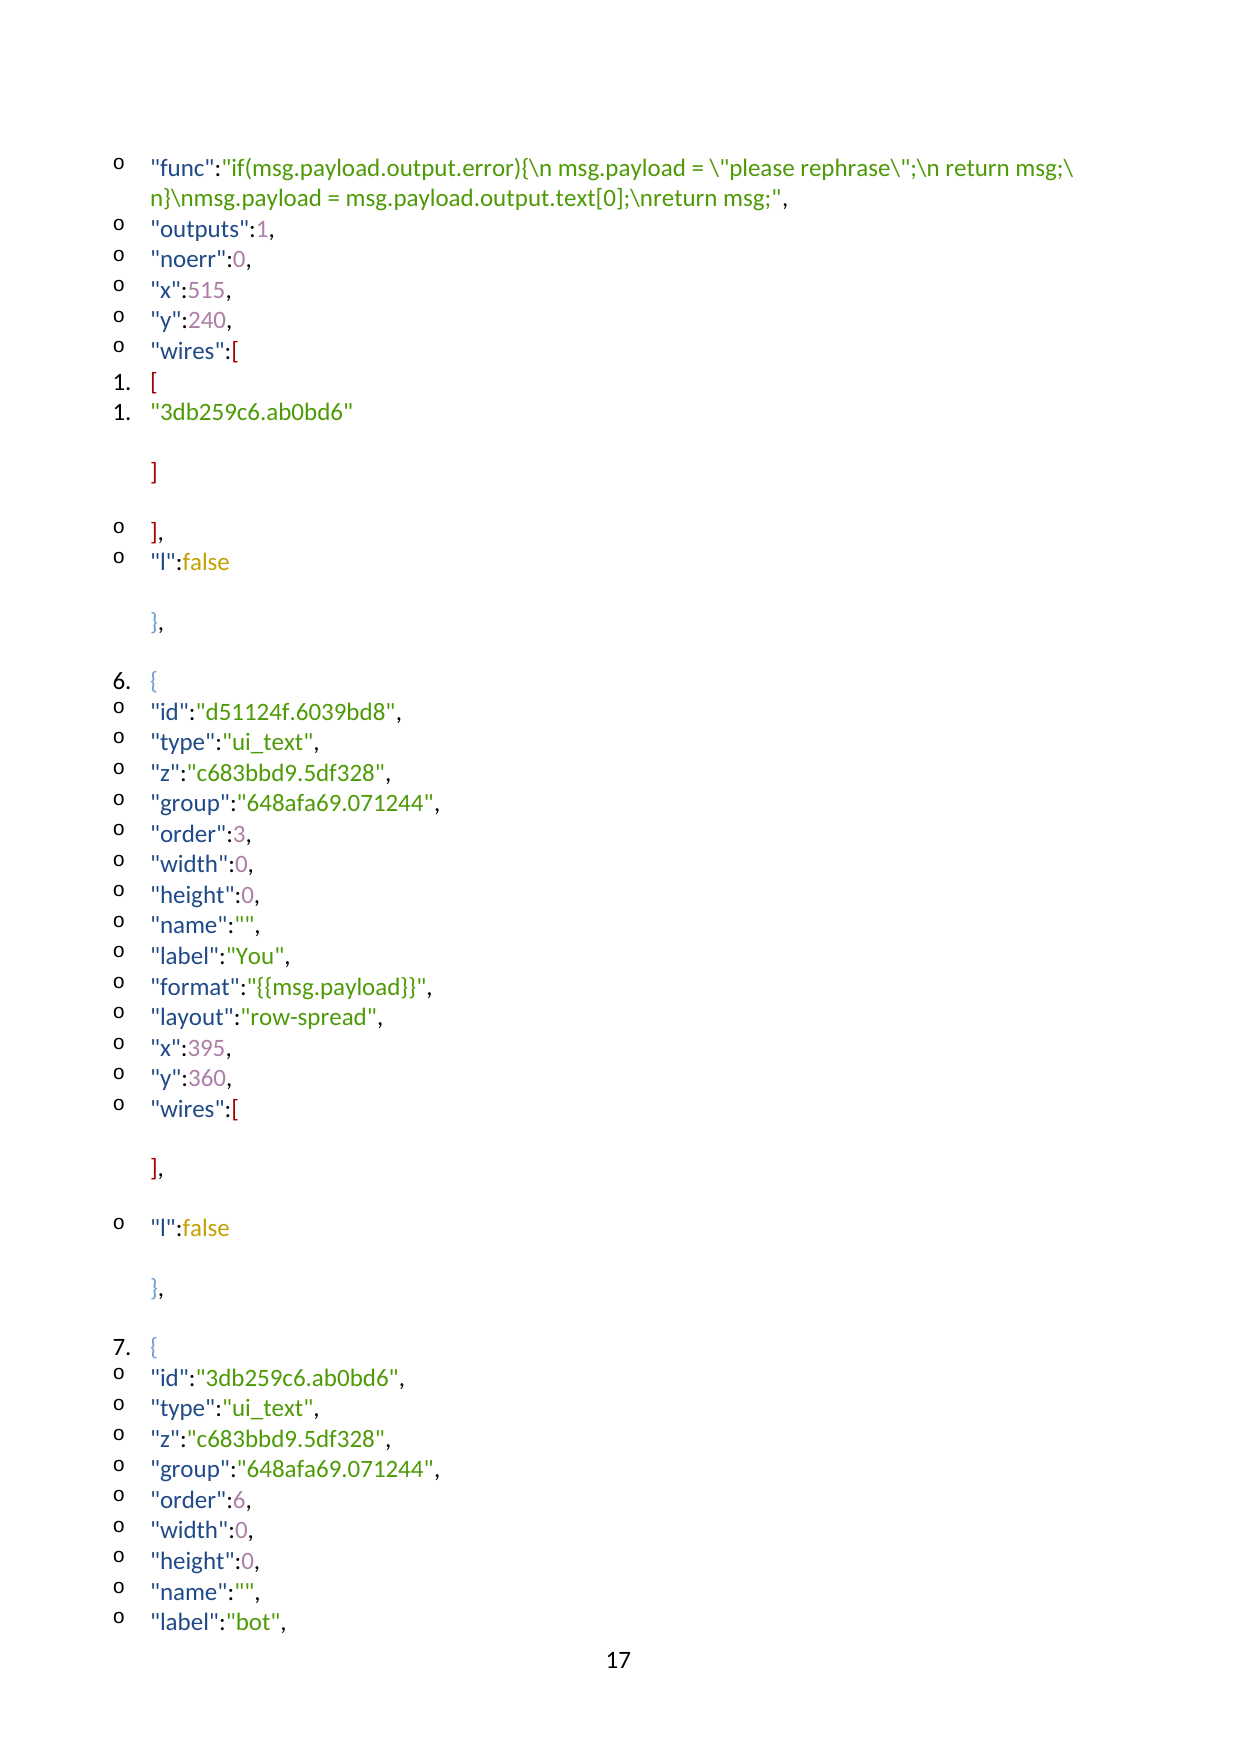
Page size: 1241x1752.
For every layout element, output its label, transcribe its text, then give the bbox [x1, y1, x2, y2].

list "z":"c683bbd9.5df328", [112, 1423, 1087, 1454]
list "noerr":0, [112, 244, 1087, 274]
text }, [150, 606, 1087, 636]
list "name":"", [112, 910, 1087, 940]
text }, [150, 1272, 1087, 1302]
list "height":0, [112, 879, 1087, 910]
list "wires":[ [112, 335, 1087, 366]
list { [112, 1332, 1087, 1362]
list "order":3, [112, 818, 1087, 849]
list "wires":[ [112, 1093, 1087, 1123]
list "order":6, [112, 1484, 1087, 1515]
list "y":240, [112, 305, 1087, 335]
list "x":515, [112, 274, 1087, 305]
list "type":"ui_text", [112, 727, 1087, 757]
list "label":"You", [112, 940, 1087, 971]
list "group":"648afa69.071244", [112, 1454, 1087, 1484]
list "y":360, [112, 1062, 1087, 1093]
list "layout":"row-spread", [112, 1001, 1087, 1032]
list "id":"3db259c6.ab0bd6", [112, 1362, 1087, 1393]
list "x":395, [112, 1032, 1087, 1062]
list { [112, 666, 1087, 696]
list "type":"ui_text", [112, 1393, 1087, 1423]
list "l":false [112, 546, 1087, 577]
list "width":0, [112, 849, 1087, 879]
list "outputs":1, [112, 213, 1087, 244]
text ] [150, 456, 1087, 486]
list "label":"bot", [112, 1606, 1087, 1637]
list "id":"d51124f.6039bd8", [112, 696, 1087, 727]
list "l":false [112, 1212, 1087, 1243]
list "height":0, [112, 1545, 1087, 1576]
list "width":0, [112, 1515, 1087, 1545]
list "format":"{{msg.payload}}", [112, 971, 1087, 1001]
text ], [150, 1152, 1087, 1183]
list "func":"if(msg.payload.output.error){\n msg.payload = \"please rephrase\";\n return msg;\n}\nmsg.payload = msg.payload.output.text[0];\nreturn msg;", [112, 152, 1087, 213]
list ], [112, 516, 1087, 546]
list "3db259c6.ab0bd6" [112, 396, 1087, 427]
list [ [112, 366, 1087, 396]
list "group":"648afa69.071244", [112, 788, 1087, 818]
list "z":"c683bbd9.5df328", [112, 757, 1087, 788]
list "name":"", [112, 1576, 1087, 1606]
